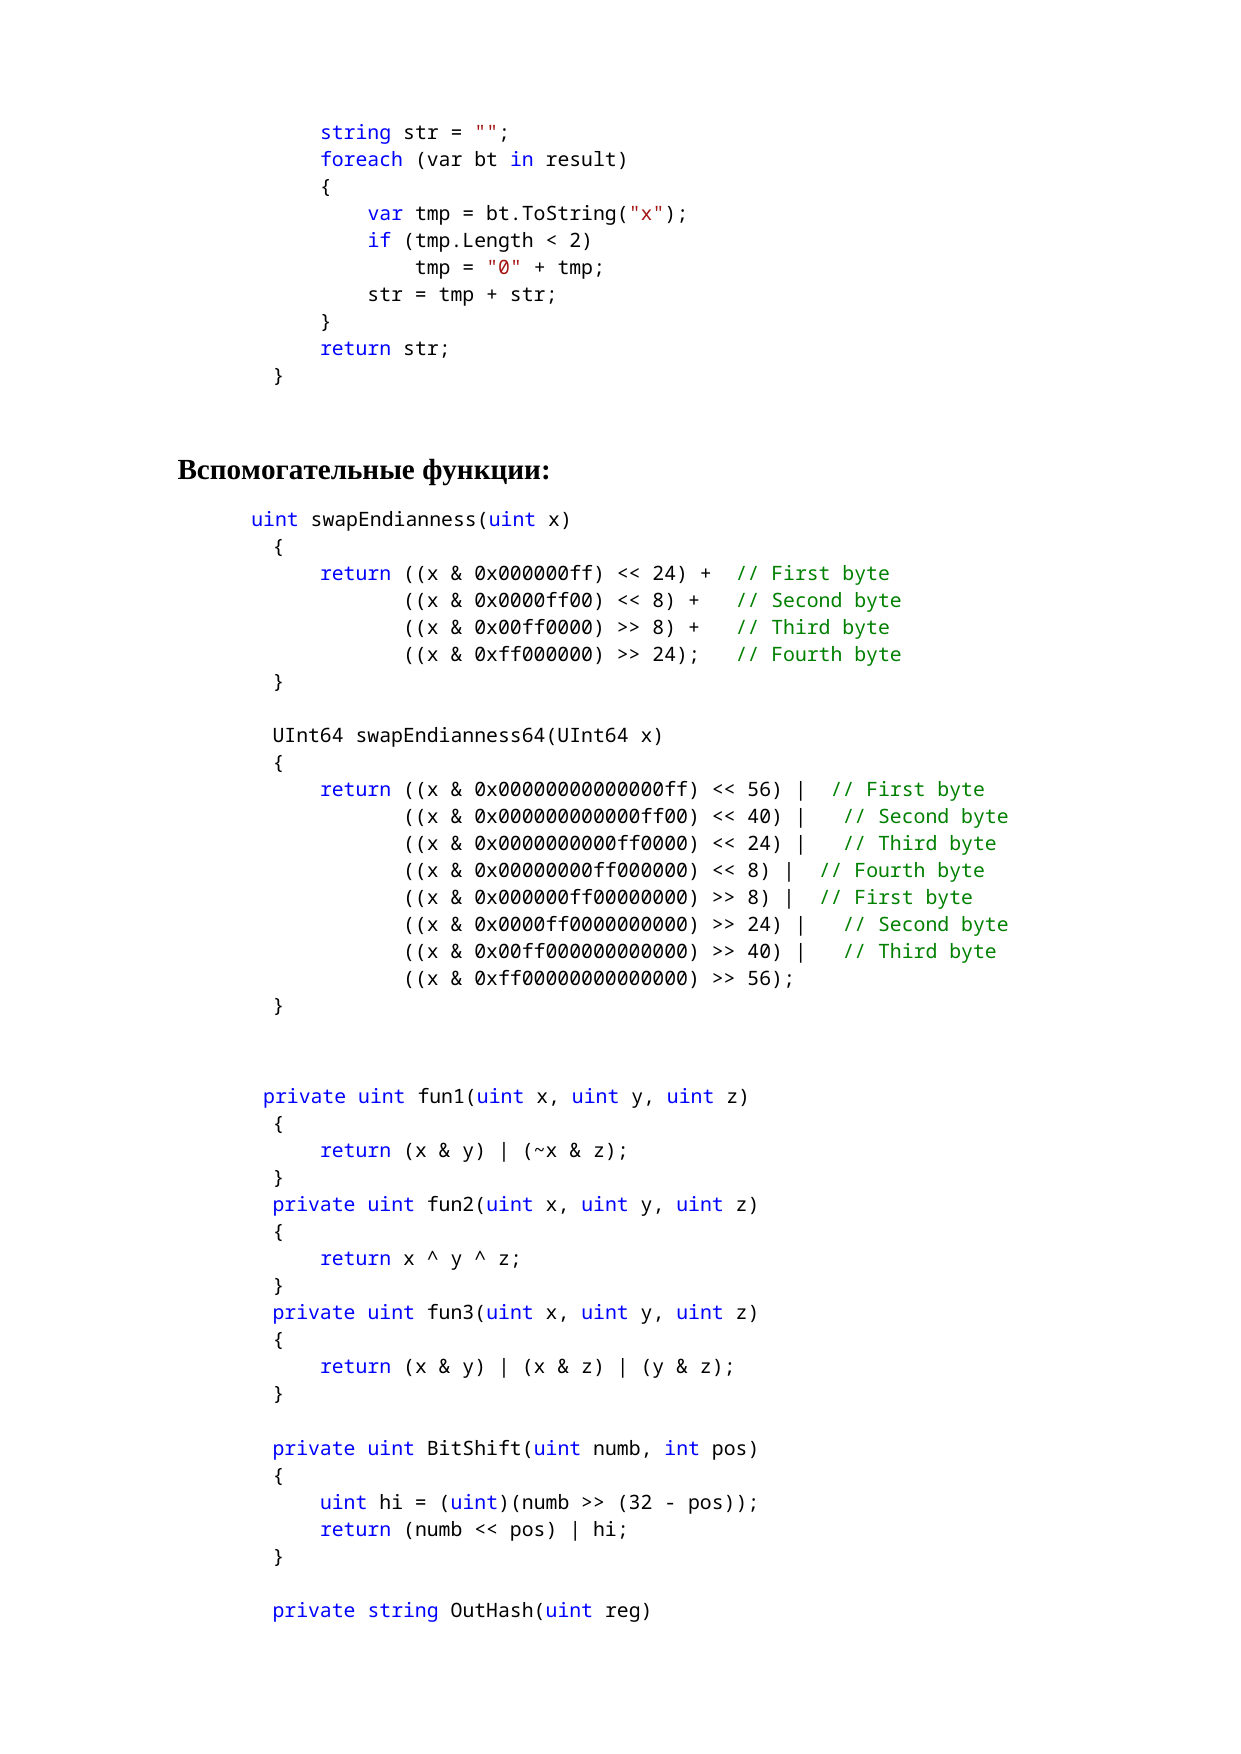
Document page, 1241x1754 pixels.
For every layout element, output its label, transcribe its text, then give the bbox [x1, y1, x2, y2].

text ((x & 0x00000000ff000000) << 8) | // Fourth byte [177, 856, 1152, 883]
text } [177, 1163, 1152, 1190]
text } [177, 1271, 1152, 1298]
text return str; [177, 334, 1152, 361]
text string str = ""; [177, 118, 1152, 145]
text tmp = "0" + tmp; [177, 253, 1152, 280]
text uint hi = (uint)(numb >> (32 - pos)); [177, 1488, 1152, 1515]
text { [177, 748, 1152, 775]
text { [177, 1325, 1152, 1352]
text return ((x & 0x00000000000000ff) << 56) | // First byte [177, 775, 1152, 802]
text { [177, 1109, 1152, 1136]
text return (x & y) | (x & z) | (y & z); [177, 1352, 1152, 1379]
text } [177, 361, 1152, 388]
text str = tmp + str; [177, 280, 1152, 307]
text } [177, 1542, 1152, 1569]
text return x ^ y ^ z; [177, 1244, 1152, 1271]
text return ((x & 0x000000ff) << 24) + // First byte [177, 559, 1152, 586]
text return (numb << pos) | hi; [177, 1515, 1152, 1542]
text var tmp = bt.ToString("x"); [177, 199, 1152, 226]
text ((x & 0x00ff0000) >> 8) + // Third byte [177, 613, 1152, 640]
text } [177, 307, 1152, 334]
text } [177, 991, 1152, 1018]
text if (tmp.Length < 2) [177, 226, 1152, 253]
text private uint fun3(uint x, uint y, uint z) [177, 1298, 1152, 1325]
text private uint fun2(uint x, uint y, uint z) [177, 1190, 1152, 1217]
text { [177, 1461, 1152, 1488]
text { [177, 172, 1152, 199]
text ((x & 0x00ff000000000000) >> 40) | // Third byte [177, 937, 1152, 964]
text ((x & 0x000000ff00000000) >> 8) | // First byte [177, 883, 1152, 910]
text ((x & 0x0000ff00) << 8) + // Second byte [177, 586, 1152, 613]
text ((x & 0xff00000000000000) >> 56); [177, 964, 1152, 991]
text } [177, 667, 1152, 694]
text { [177, 532, 1152, 559]
text return (x & y) | (~x & z); [177, 1136, 1152, 1163]
text { [177, 1217, 1152, 1244]
text foreach (var bt in result) [177, 145, 1152, 172]
text private uint BitShift(uint numb, int pos) [177, 1434, 1152, 1461]
text ((x & 0x0000ff0000000000) >> 24) | // Second byte [177, 910, 1152, 937]
text uint swapEndianness(uint x) [177, 505, 1152, 532]
text private uint fun1(uint x, uint y, uint z) [177, 1082, 1152, 1109]
text private string OutHash(uint reg) [177, 1596, 1152, 1623]
text ((x & 0x0000000000ff0000) << 24) | // Third byte [177, 829, 1152, 856]
text ((x & 0x000000000000ff00) << 40) | // Second byte [177, 802, 1152, 829]
text Вспомогательные функции: [177, 452, 1152, 486]
text ((x & 0xff000000) >> 24); // Fourth byte [177, 640, 1152, 667]
text } [177, 1379, 1152, 1406]
text UInt64 swapEndianness64(UInt64 x) [177, 721, 1152, 748]
